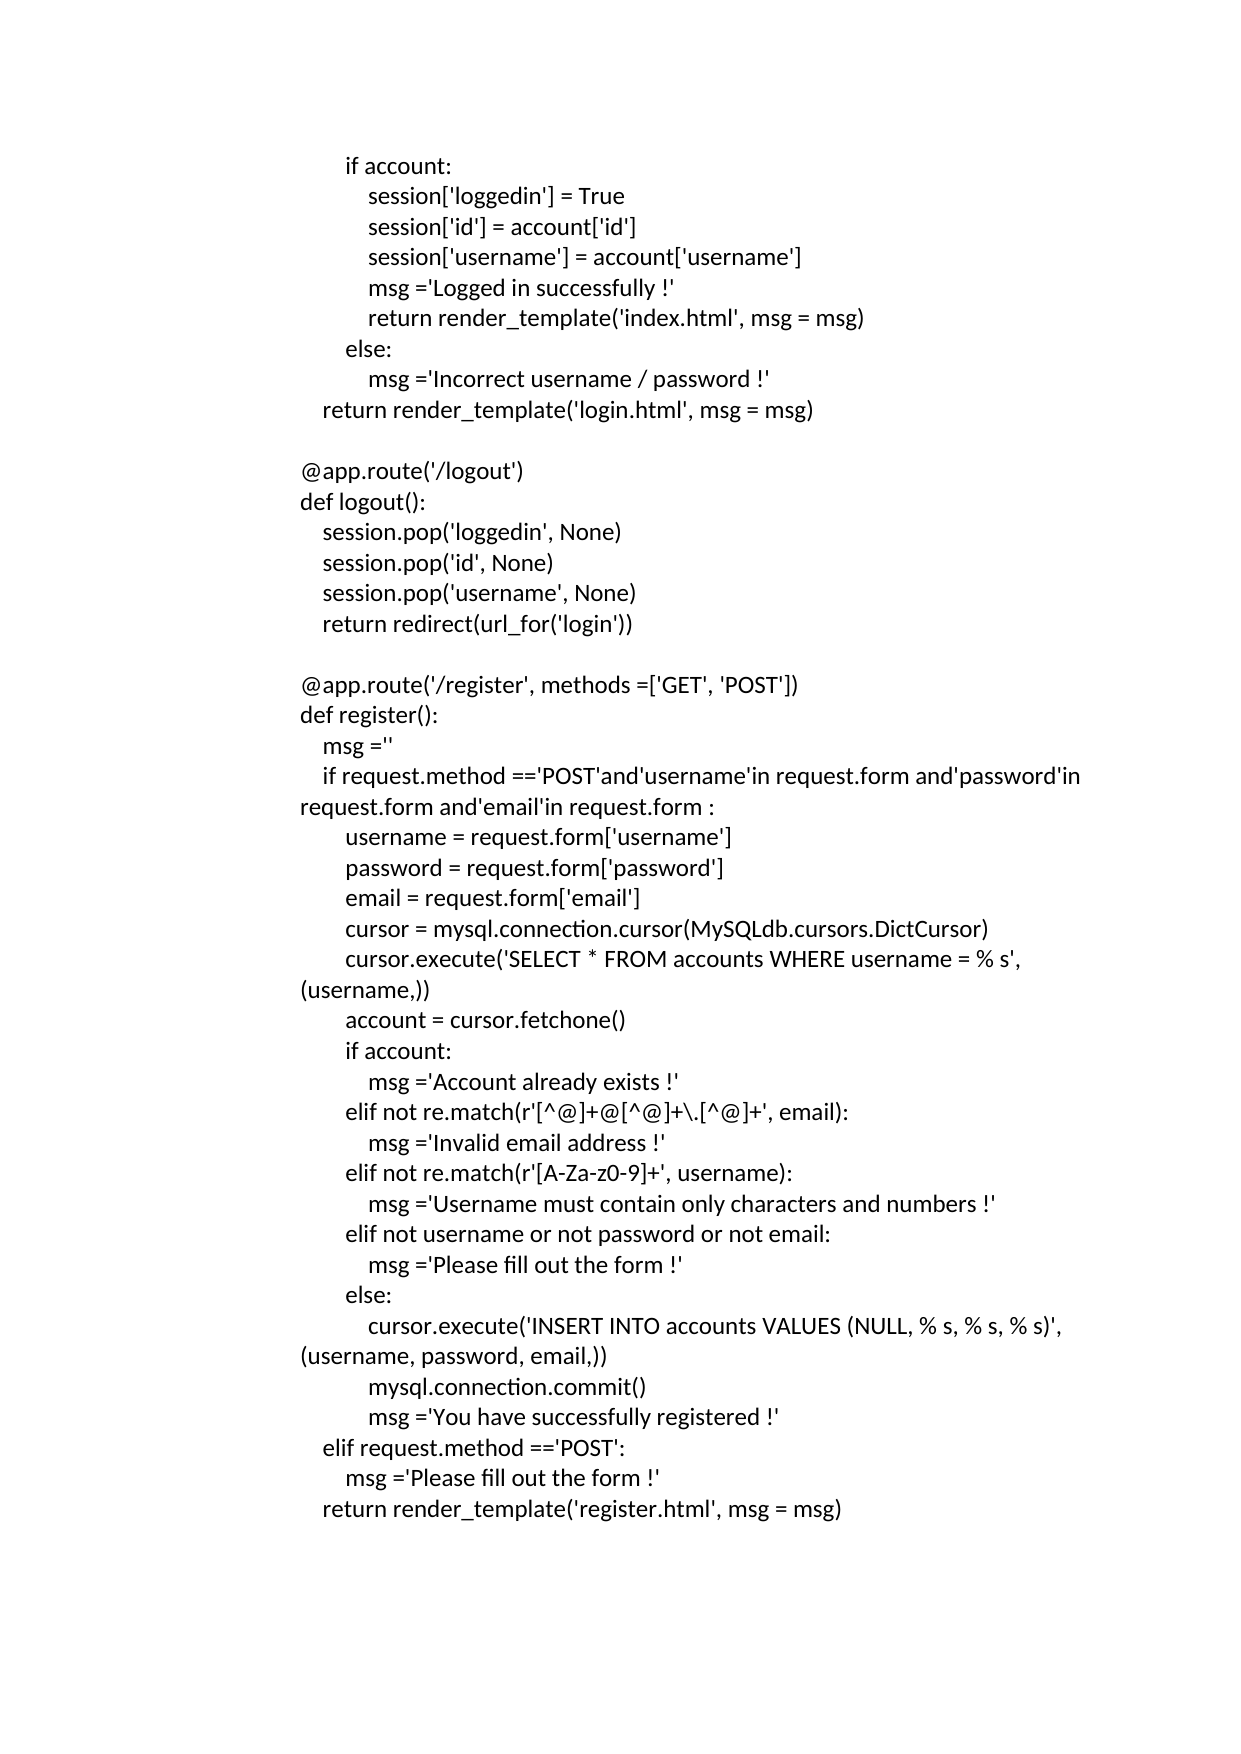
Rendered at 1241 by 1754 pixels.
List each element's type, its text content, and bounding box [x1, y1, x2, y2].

text return render_template('index.html', msg = msg) [300, 303, 1090, 333]
text session.pop('username', None) [300, 577, 1090, 608]
text return render_template('register.html', msg = msg) [300, 1493, 1090, 1523]
text @app.route('/register', methods =['GET', 'POST']) [300, 669, 1090, 699]
text cursor = mysql.connection.cursor(MySQLdb.cursors.DictCursor) [300, 913, 1090, 943]
text password = request.form['password'] [300, 852, 1090, 882]
text else: [300, 1279, 1090, 1310]
text return render_template('login.html', msg = msg) [300, 394, 1090, 425]
text msg ='Account already exists !' [300, 1066, 1090, 1096]
text msg ='Invalid email address !' [300, 1127, 1090, 1157]
text def register(): [300, 699, 1090, 730]
text if account: [300, 150, 1090, 181]
text session['username'] = account['username'] [300, 242, 1090, 272]
text msg ='' [300, 730, 1090, 760]
text session.pop('id', None) [300, 547, 1090, 577]
text msg ='Username must contain only characters and numbers !' [300, 1188, 1090, 1218]
text session.pop('loggedin', None) [300, 516, 1090, 547]
text elif not re.match(r'[^@]+@[^@]+\.[^@]+', email): [300, 1096, 1090, 1127]
text msg ='Incorrect username / password !' [300, 364, 1090, 394]
text elif not username or not password or not email: [300, 1218, 1090, 1249]
text msg ='You have successfully registered !' [300, 1401, 1090, 1432]
text account = cursor.fetchone() [300, 1004, 1090, 1035]
text msg ='Logged in successfully !' [300, 272, 1090, 303]
text email = request.form['email'] [300, 882, 1090, 913]
text if request.method =='POST'and'username'in request.form and'password'in request.form and'email'in request.form : [300, 760, 1090, 821]
text cursor.execute('SELECT * FROM accounts WHERE username = % s', (username,)) [300, 943, 1090, 1004]
text cursor.execute('INSERT INTO accounts VALUES (NULL, % s, % s, % s)', (username, password, email,)) [300, 1310, 1090, 1371]
text def logout(): [300, 486, 1090, 516]
text session['id'] = account['id'] [300, 211, 1090, 242]
text return redirect(url_for('login')) [300, 608, 1090, 638]
text mysql.connection.commit() [300, 1371, 1090, 1401]
text else: [300, 333, 1090, 364]
text msg ='Please fill out the form !' [300, 1462, 1090, 1493]
text elif request.method =='POST': [300, 1432, 1090, 1462]
text elif not re.match(r'[A-Za-z0-9]+', username): [300, 1157, 1090, 1188]
text if account: [300, 1035, 1090, 1066]
text session['loggedin'] = True [300, 181, 1090, 211]
text @app.route('/logout') [300, 455, 1090, 486]
text msg ='Please fill out the form !' [300, 1249, 1090, 1279]
text username = request.form['username'] [300, 821, 1090, 852]
